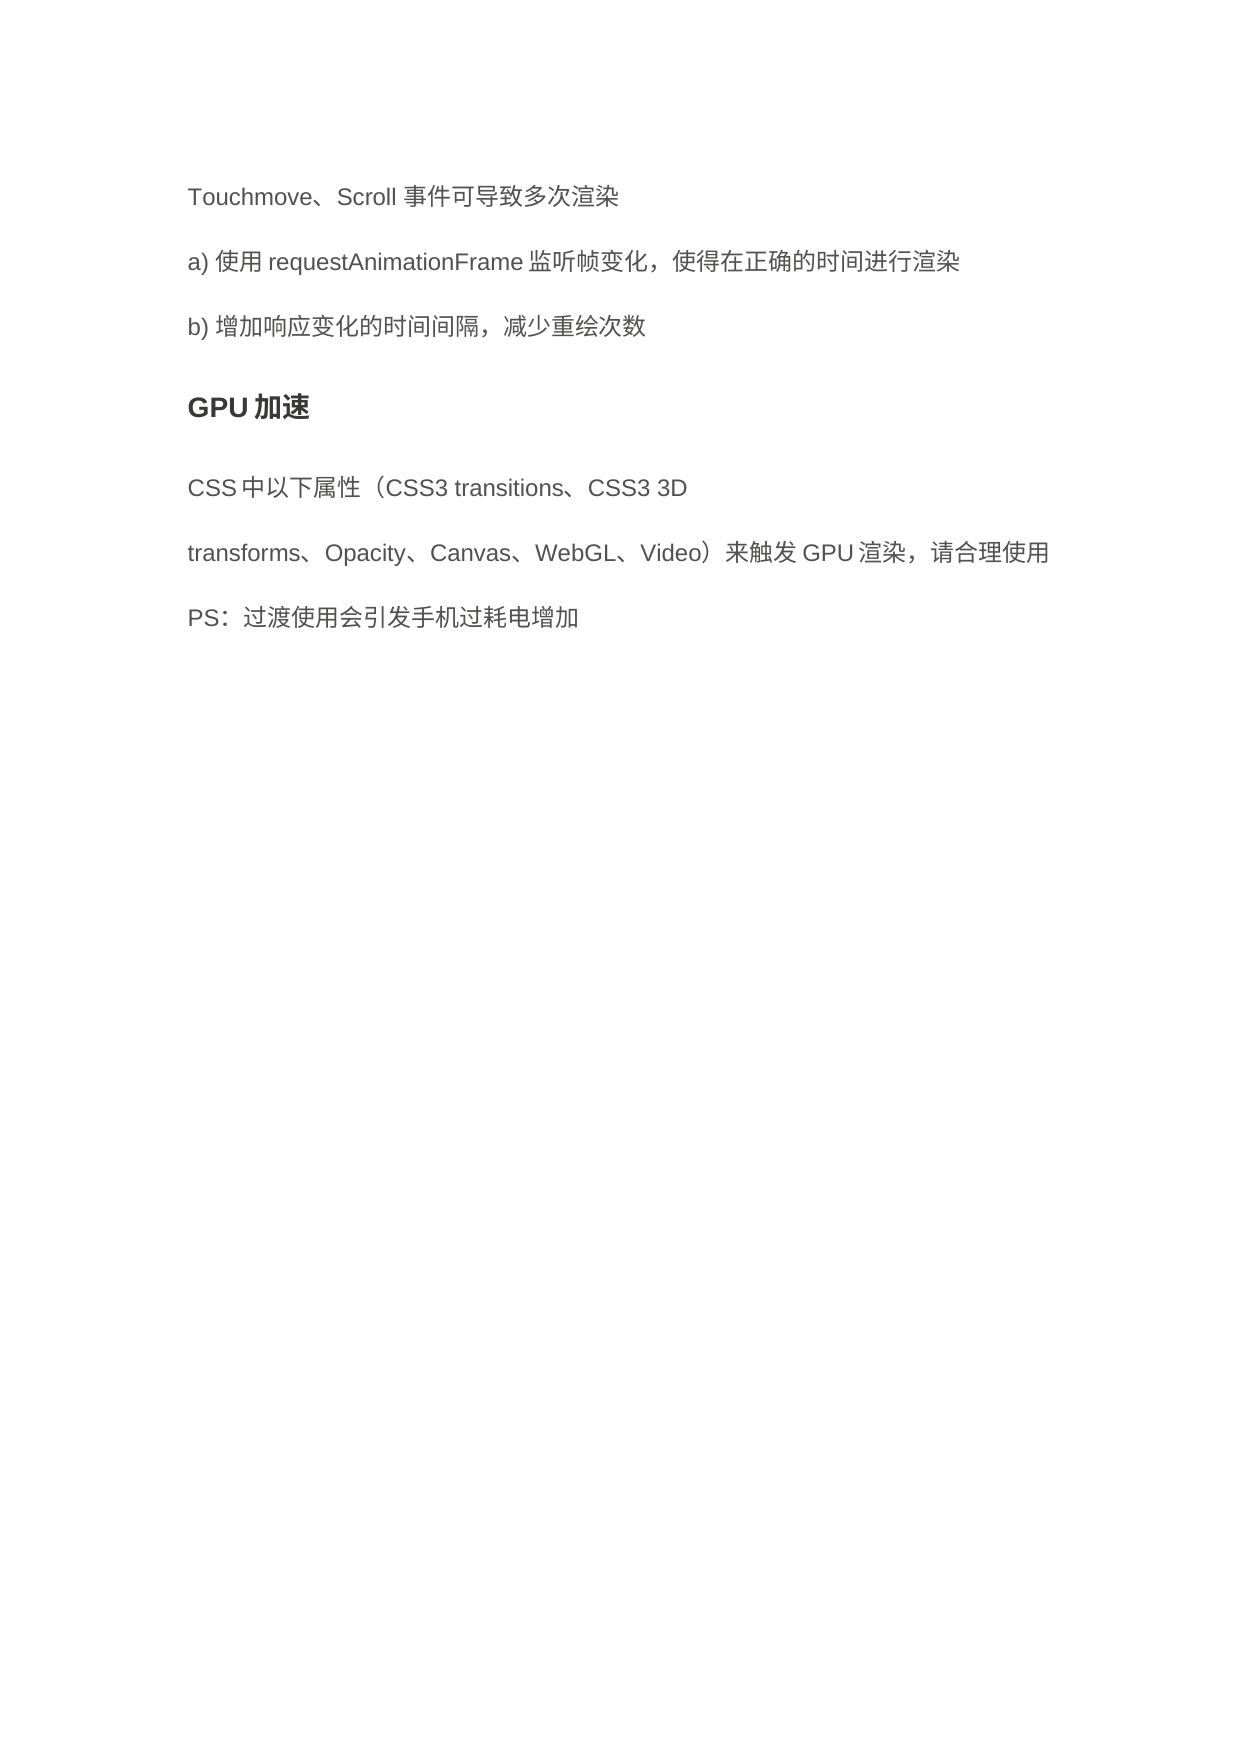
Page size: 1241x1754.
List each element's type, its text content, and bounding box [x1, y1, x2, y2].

text GPU加速 [187, 373, 1053, 438]
text CSS中以下属性（CSS3 transitions、CSS3 3D transforms、Opacity、Canvas、WebGL、Video）来触发GPU渲染，请合理使用 PS：过渡使用会引发手机过耗电增加 [187, 453, 1053, 648]
text Touchmove、Scroll 事件可导致多次渲染 a) 使用requestAnimationFrame监听帧变化，使得在正确的时间进行渲染 b) 增加响应变化的时间间隔，减少重绘次数 [187, 162, 1053, 357]
